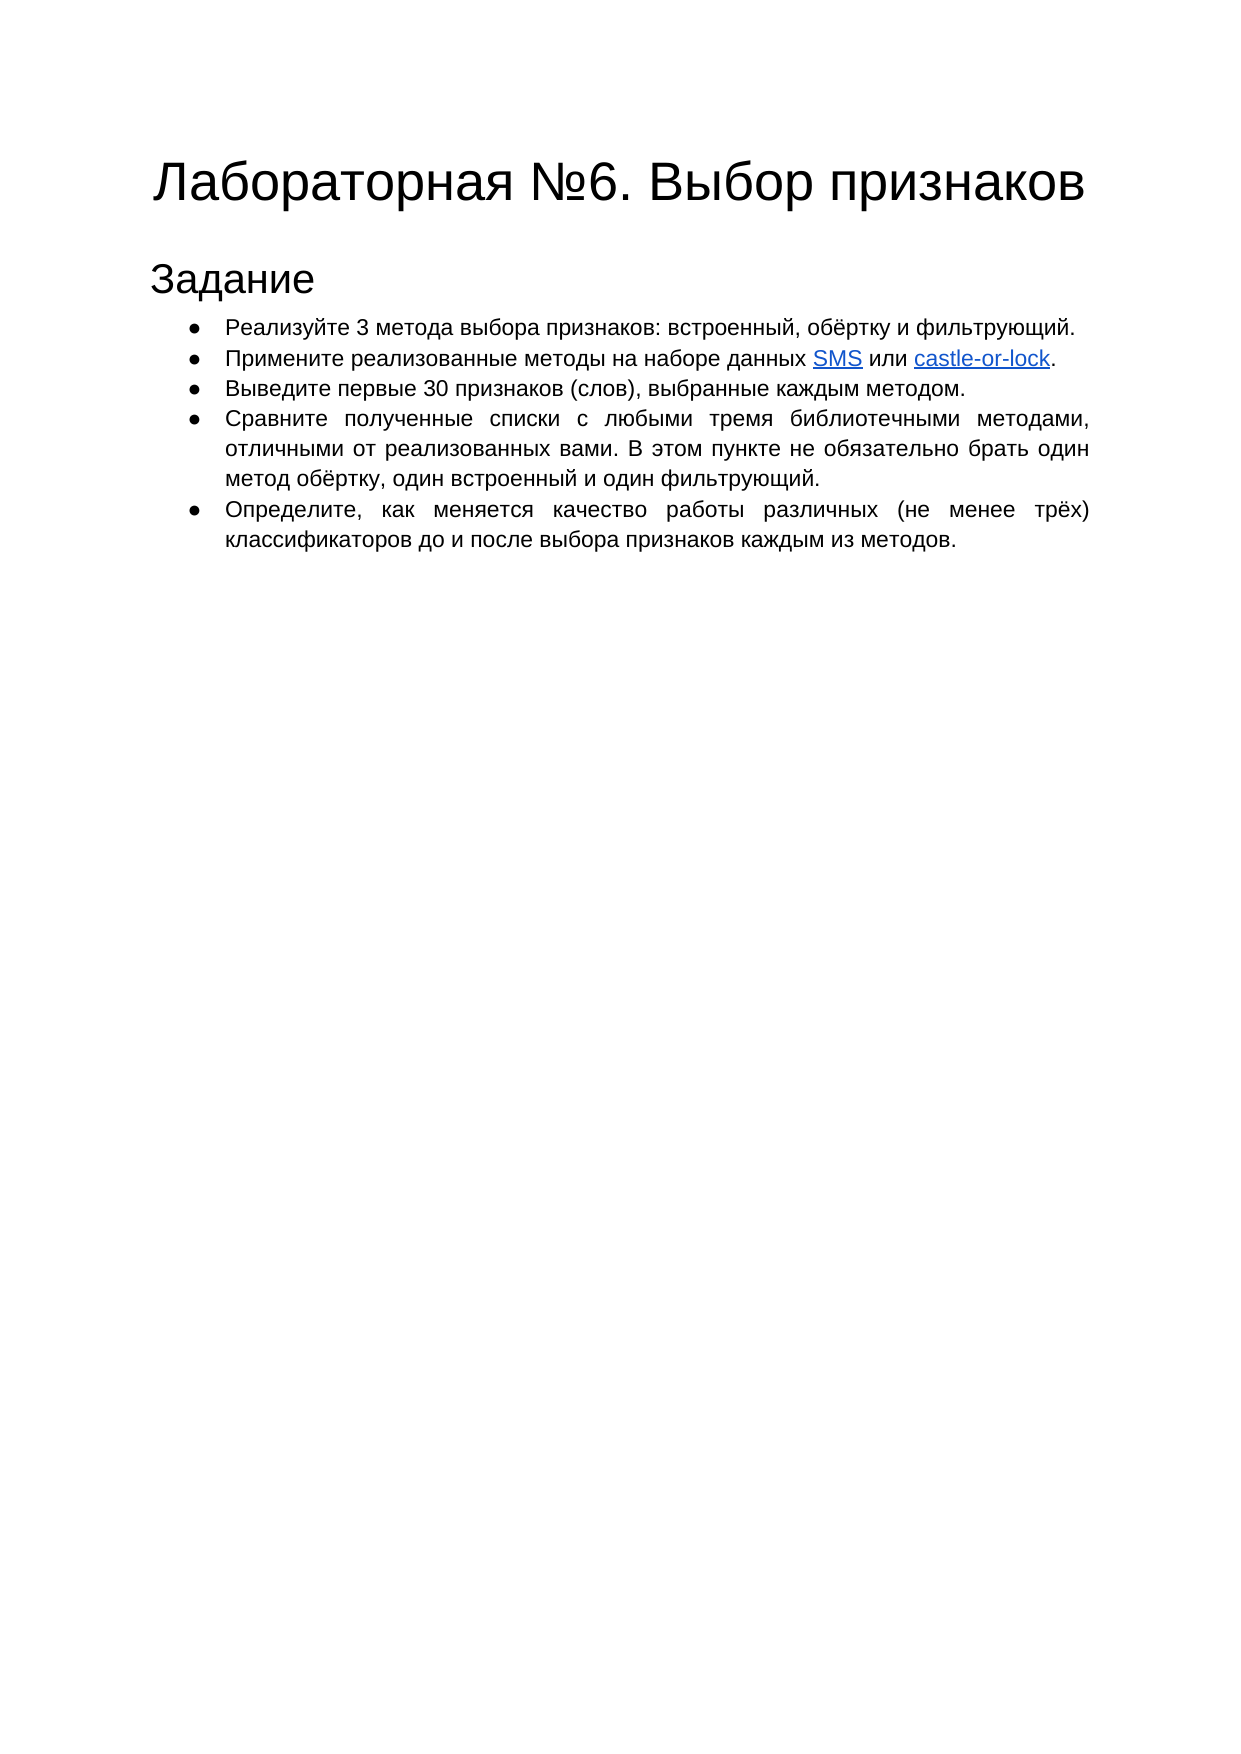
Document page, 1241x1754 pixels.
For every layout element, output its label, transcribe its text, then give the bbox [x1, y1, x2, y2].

list Выведите первые 30 признаков (слов), выбранные каждым методом. [187, 375, 1090, 401]
list Сравните полученные списки с любыми тремя библиотечными методами, отличными от реализованных вами. В этом пункте не обязательно брать один метод обёртку, один встроенный и один фильтрующий. [187, 405, 1090, 492]
title Лабораторная №6. Выбор признаков [150, 150, 1090, 212]
list Реализуйте 3 метода выбора признаков: встроенный, обёртку и фильтрующий. [187, 314, 1090, 341]
list Определите, как меняется качество работы различных (не менее трёх) классификаторов до и после выбора признаков каждым из методов. [187, 496, 1090, 552]
list Примените реализованные методы на наборе данных SMS или castle-or-lock. [187, 344, 1090, 371]
subtitle Задание [150, 254, 1090, 302]
